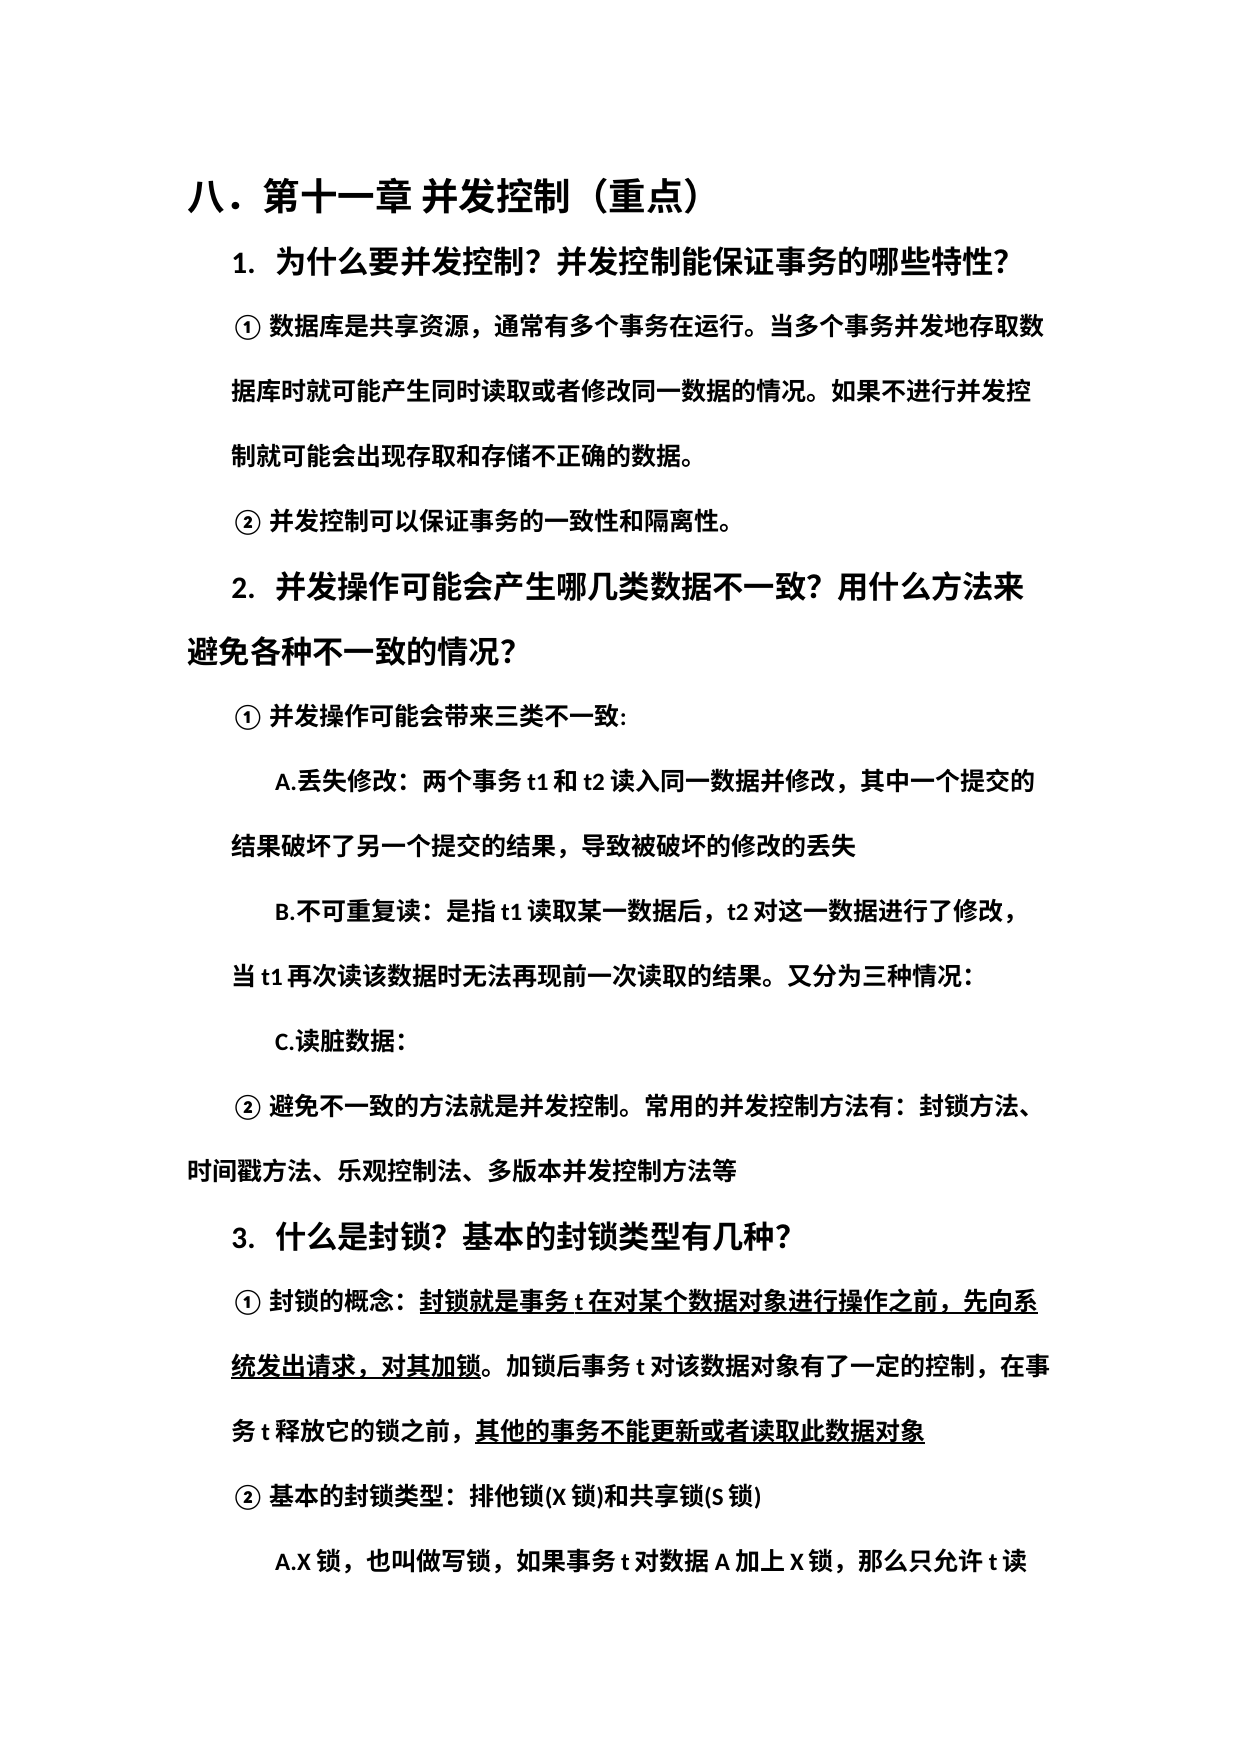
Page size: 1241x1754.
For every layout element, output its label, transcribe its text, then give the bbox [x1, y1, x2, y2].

list 并发操作可能会产生哪几类数据不一致？用什么方法来避免各种不一致的情况？ [187, 552, 1053, 682]
list 为什么要并发控制？并发控制能保证事务的哪些特性？ [187, 227, 1053, 292]
list ②基本的封锁类型：排他锁(X锁)和共享锁(S锁) [231, 1462, 1053, 1527]
list A.丢失修改：两个事务t1和t2读入同一数据并修改，其中一个提交的结果破坏了另一个提交的结果，导致被破坏的修改的丢失 [231, 747, 1053, 877]
list ①并发操作可能会带来三类不一致: [231, 682, 1053, 747]
list ②避免不一致的方法就是并发控制。常用的并发控制方法有：封锁方法、时间戳方法、乐观控制法、多版本并发控制方法等 [187, 1072, 1053, 1202]
list 什么是封锁？基本的封锁类型有几种？ [187, 1202, 1053, 1267]
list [231, 1527, 1053, 1592]
list B.不可重复读：是指t1读取某一数据后，t2对这一数据进行了修改，当t1再次读该数据时无法再现前一次读取的结果。又分为三种情况： [231, 877, 1053, 1007]
list ①封锁的概念：封锁就是事务t在对某个数据对象进行操作之前，先向系统发出请求，对其加锁。加锁后事务t对该数据对象有了一定的控制，在事务t释放它的锁之前，其他的事务不能更新或者读取此数据对象 [231, 1267, 1053, 1462]
list ②并发控制可以保证事务的一致性和隔离性。 [231, 487, 1053, 552]
list 第十一章 并发控制（重点） [187, 162, 1053, 227]
list C.读脏数据： [231, 1007, 1053, 1072]
list ①数据库是共享资源，通常有多个事务在运行。当多个事务并发地存取数据库时就可能产生同时读取或者修改同一数据的情况。如果不进行并发控制就可能会出现存取和存储不正确的数据。 [231, 292, 1053, 487]
